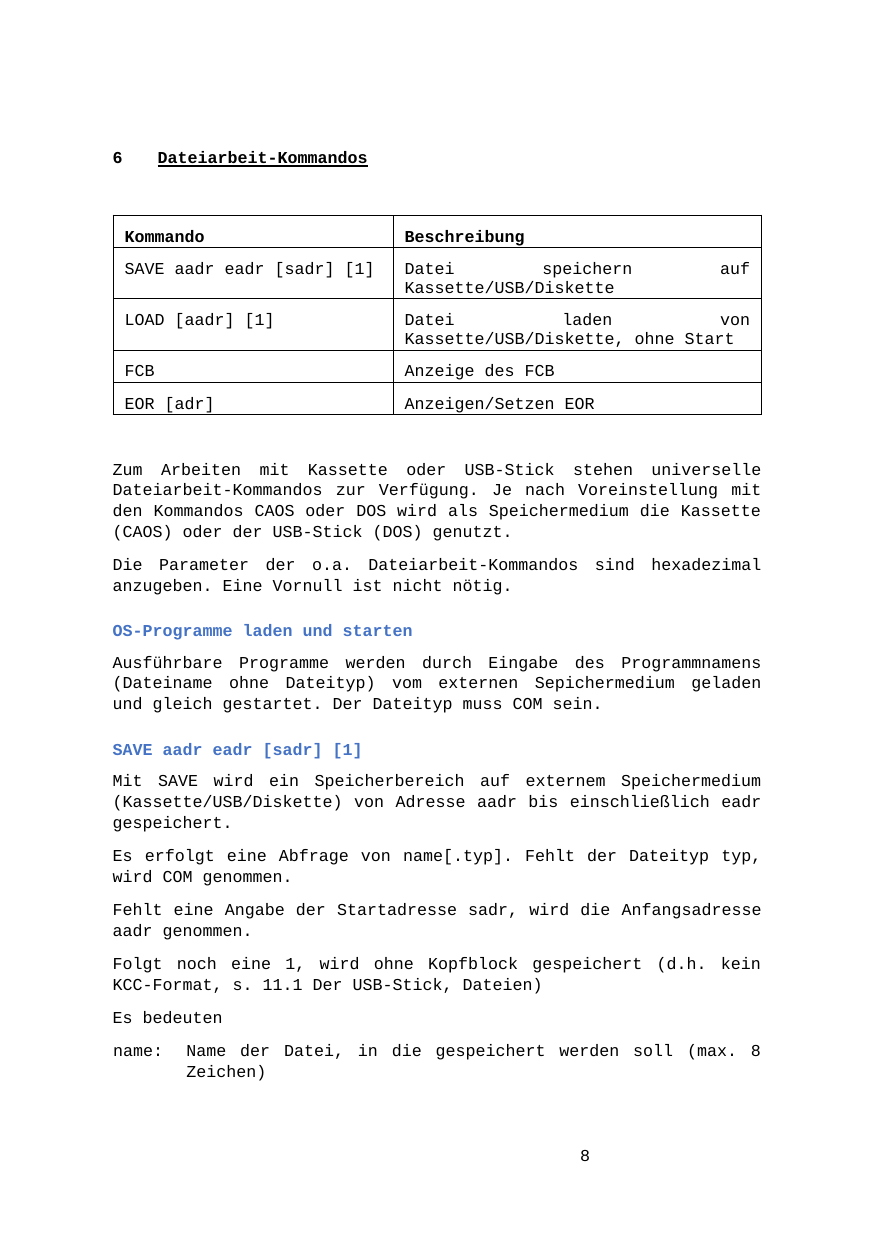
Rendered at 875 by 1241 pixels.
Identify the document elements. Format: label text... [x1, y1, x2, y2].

table_cell SAVE aadr eadr [sadr] [1] [114, 248, 393, 298]
text Mit SAVE wird ein Speicherbereich auf externem Speichermedium (Kassette/USB/Diskette) von Adresse aadr bis einschließlich eadr gespeichert. [112, 773, 762, 833]
text Es erfolgt eine Abfrage von name[.typ]. Fehlt der Dateityp typ, wird COM genommen. [112, 847, 762, 887]
text Zum Arbeiten mit Kassette oder USB-Stick stehen universelle Dateiarbeit-Kommandos zur Verfügung. Je nach Voreinstellung mit den Kommandos CAOS oder DOS wird als Speichermedium die Kassette (CAOS) oder der USB-Stick (DOS) genutzt. [112, 461, 762, 542]
table_header Beschreibung [394, 216, 761, 247]
text Ausführbare Programme werden durch Eingabe des Programmnamens (Dateiname ohne Dateityp) vom externen Sepichermedium geladen und gleich gestartet. Der Dateityp muss COM sein. [112, 654, 762, 714]
table_cell LOAD [aadr] [1] [114, 299, 393, 349]
text Folgt noch eine 1, wird ohne Kopfblock gespeichert (d.h. kein KCC-Format, s. 11.1 Der USB-Stick, Dateien) [112, 955, 762, 995]
subtitle OS-Programme laden und starten [112, 623, 762, 642]
text Fehlt eine Angabe der Startadresse sadr, wird die Anfangsadresse aadr genommen. [112, 901, 762, 941]
table_cell Datei laden von Kassette/USB/Diskette, ohne Start [394, 299, 761, 349]
table_cell FCB [114, 351, 393, 382]
table_cell EOR [adr] [114, 383, 393, 414]
text Es bedeuten [112, 1009, 762, 1028]
subtitle Dateiarbeit-Kommandos [112, 150, 762, 169]
text Die Parameter der o.a. Dateiarbeit-Kommandos sind hexadezimal anzugeben. Eine Vornull ist nicht nötig. [112, 556, 762, 596]
table_header Kommando [114, 216, 393, 247]
text name: Name der Datei, in die gespeichert werden soll (max. 8 Zeichen) [113, 1043, 762, 1082]
table_cell Anzeige des FCB [394, 351, 761, 382]
table_cell Anzeigen/Setzen EOR [394, 383, 761, 414]
table_cell Datei speichern auf Kassette/USB/Diskette [394, 248, 761, 298]
subtitle SAVE aadr eadr [sadr] [1] [112, 741, 762, 760]
